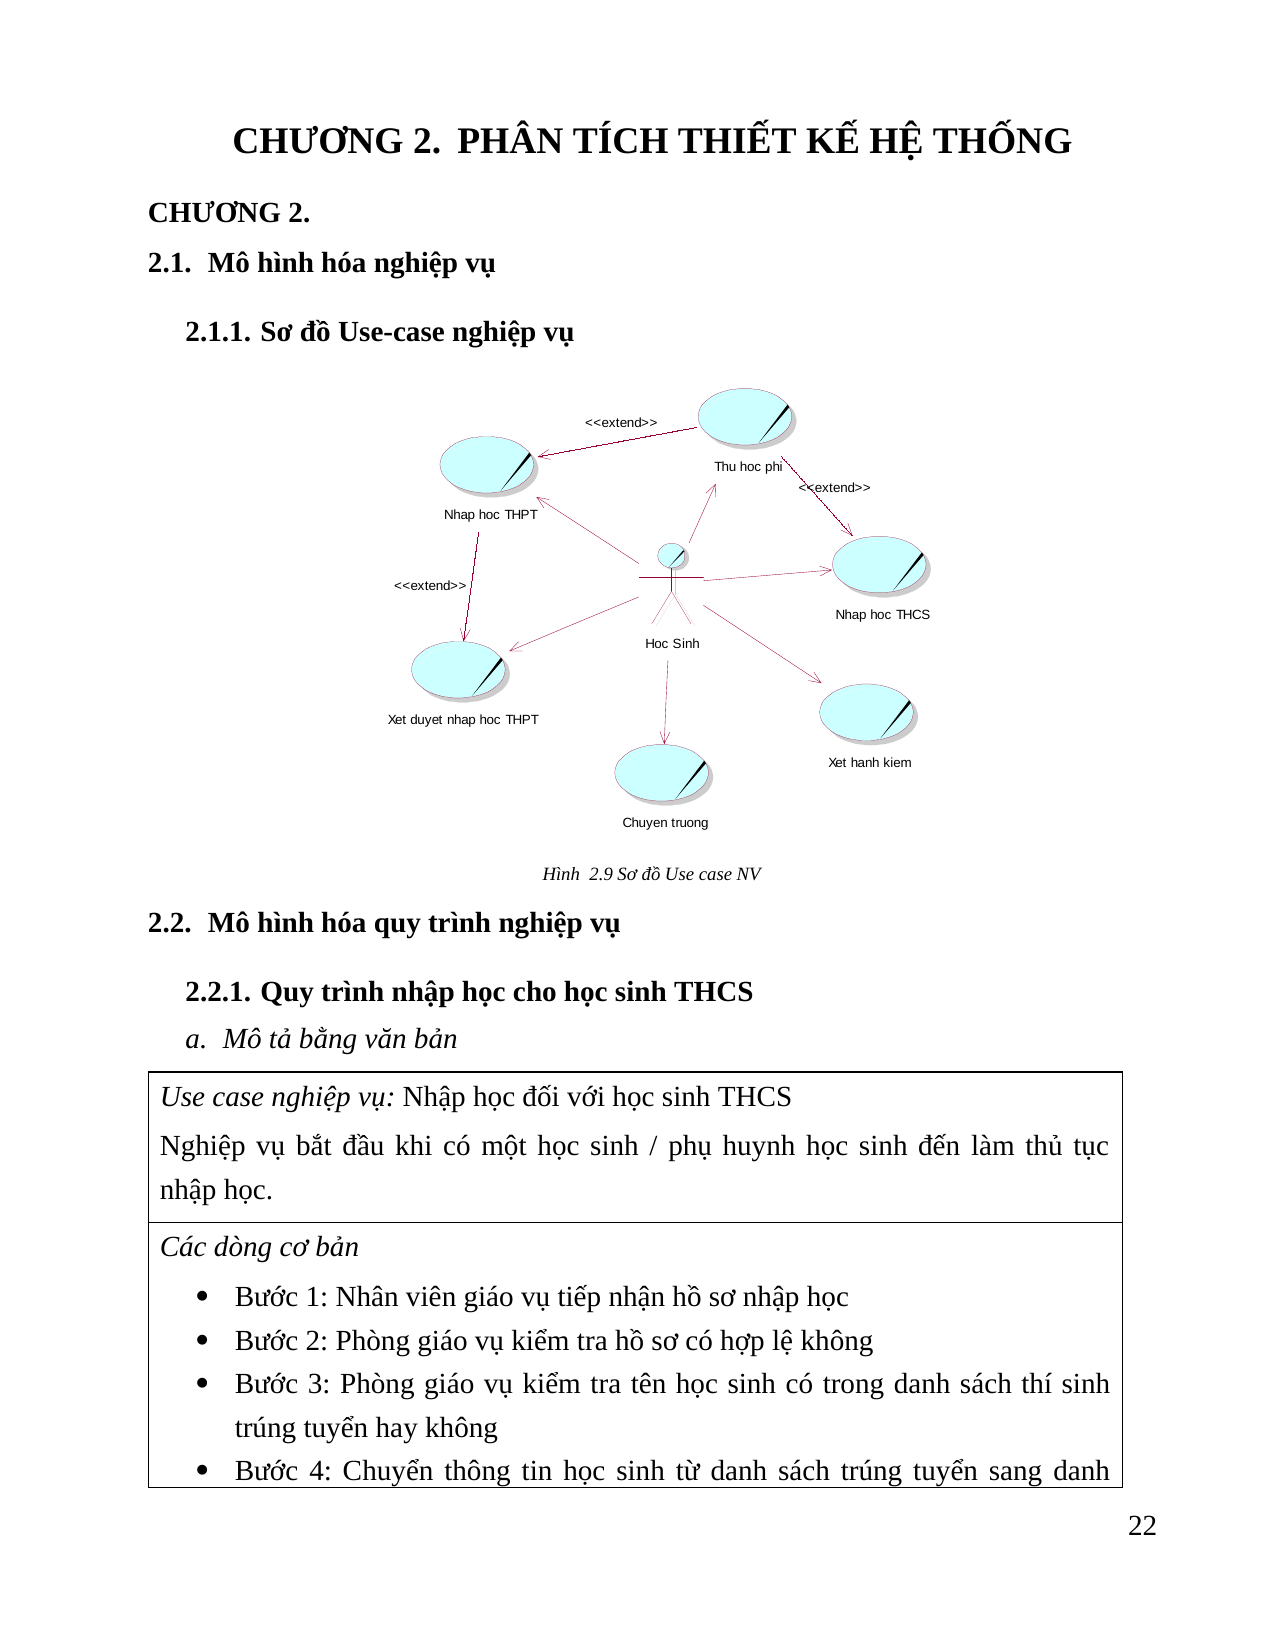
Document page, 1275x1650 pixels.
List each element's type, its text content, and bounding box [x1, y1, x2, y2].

subtitle Mô tả bằng văn bản [185, 1022, 1157, 1055]
subtitle Quy trình nhập học cho học sinh THCS [185, 974, 1157, 1007]
subtitle Mô hình hóa quy trình nghiệp vụ [148, 905, 1157, 939]
subtitle Sơ đồ Use-case nghiệp vụ [185, 314, 1157, 347]
subtitle PHÂN TÍCH THIẾT KẾ HỆ THỐNG [148, 118, 1157, 161]
table_header Use case nghiệp vụ: Nhập học đối với học sinh THCS Nghiệp vụ bắt đầu khi có một học sinh / phụ huynh học sinh đến làm thủ tục nhập học. [149, 1073, 1122, 1222]
subtitle Mô hình hóa nghiệp vụ [148, 245, 1157, 279]
